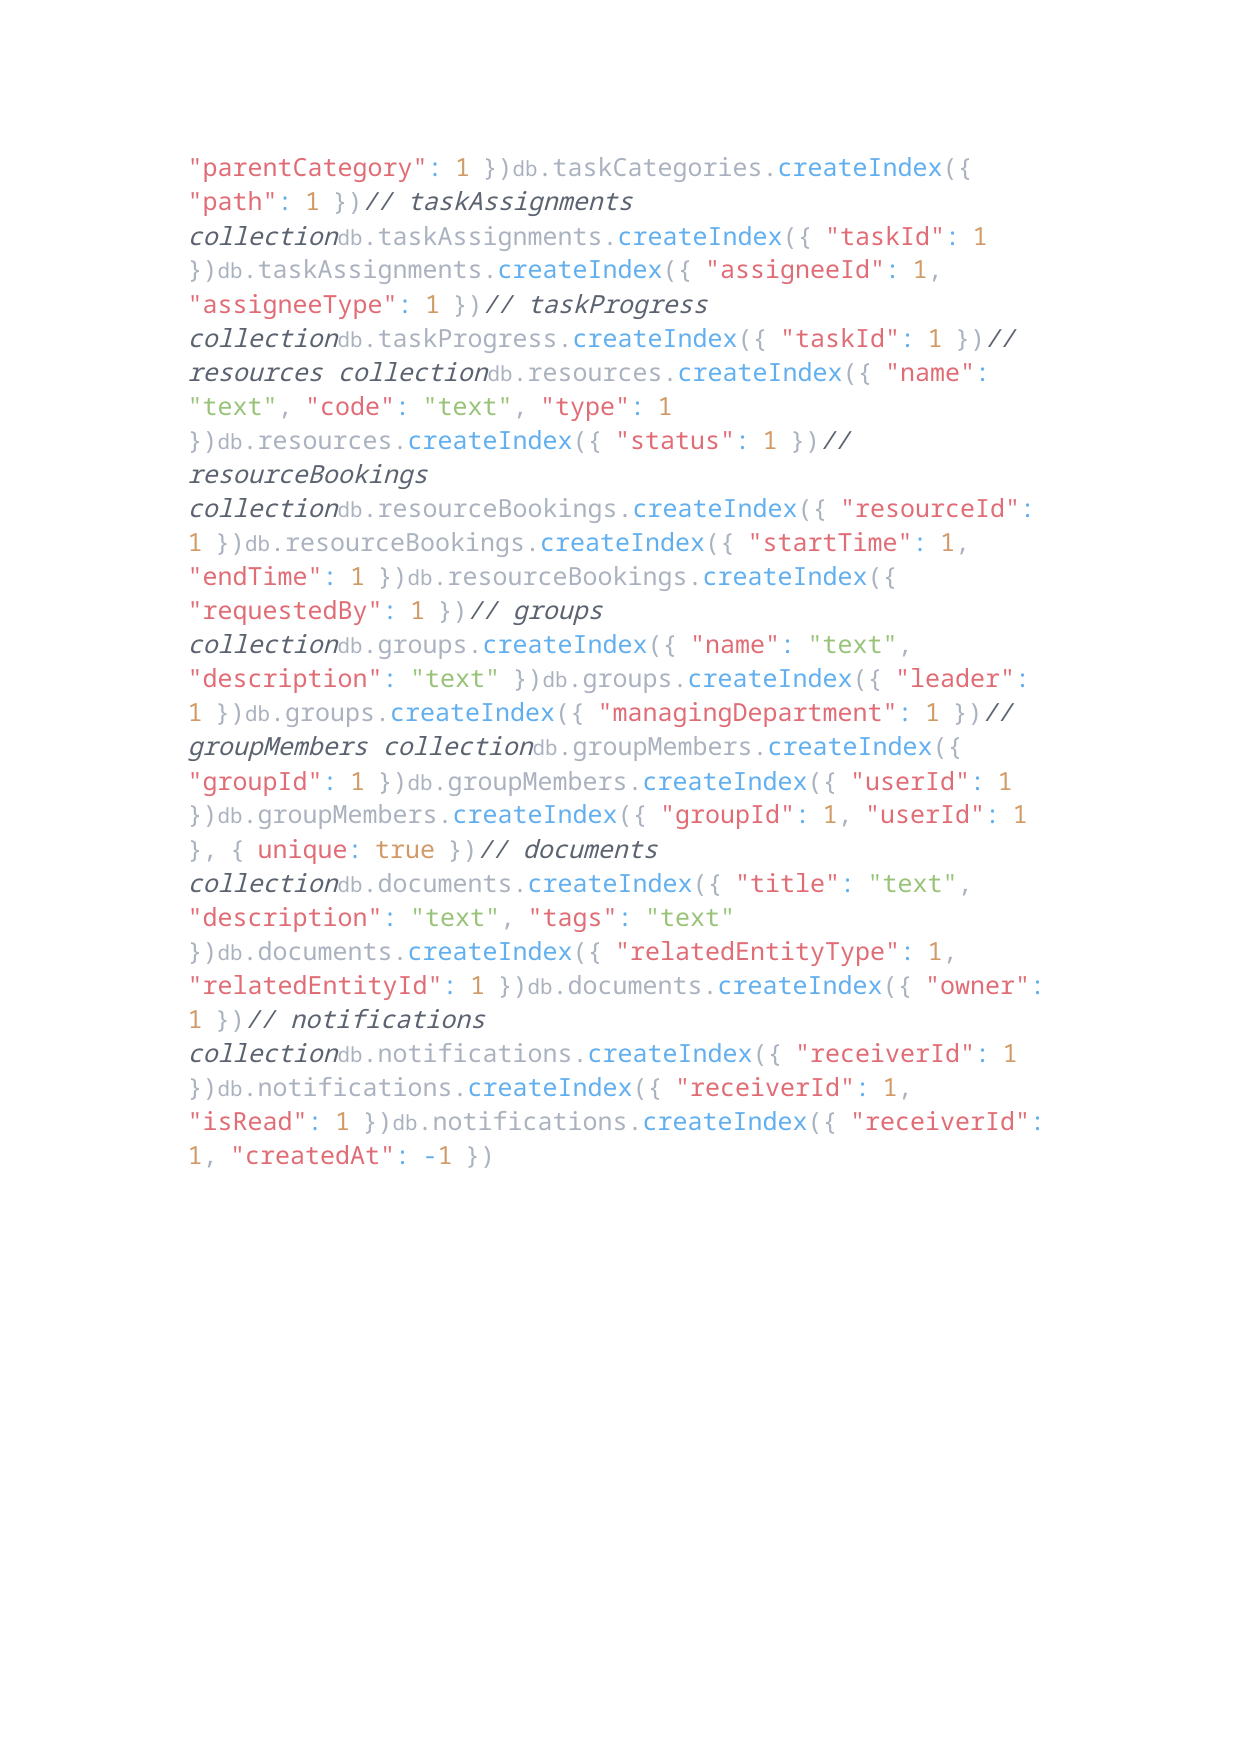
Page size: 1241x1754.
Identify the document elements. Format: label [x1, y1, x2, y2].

text [187, 150, 1053, 1172]
